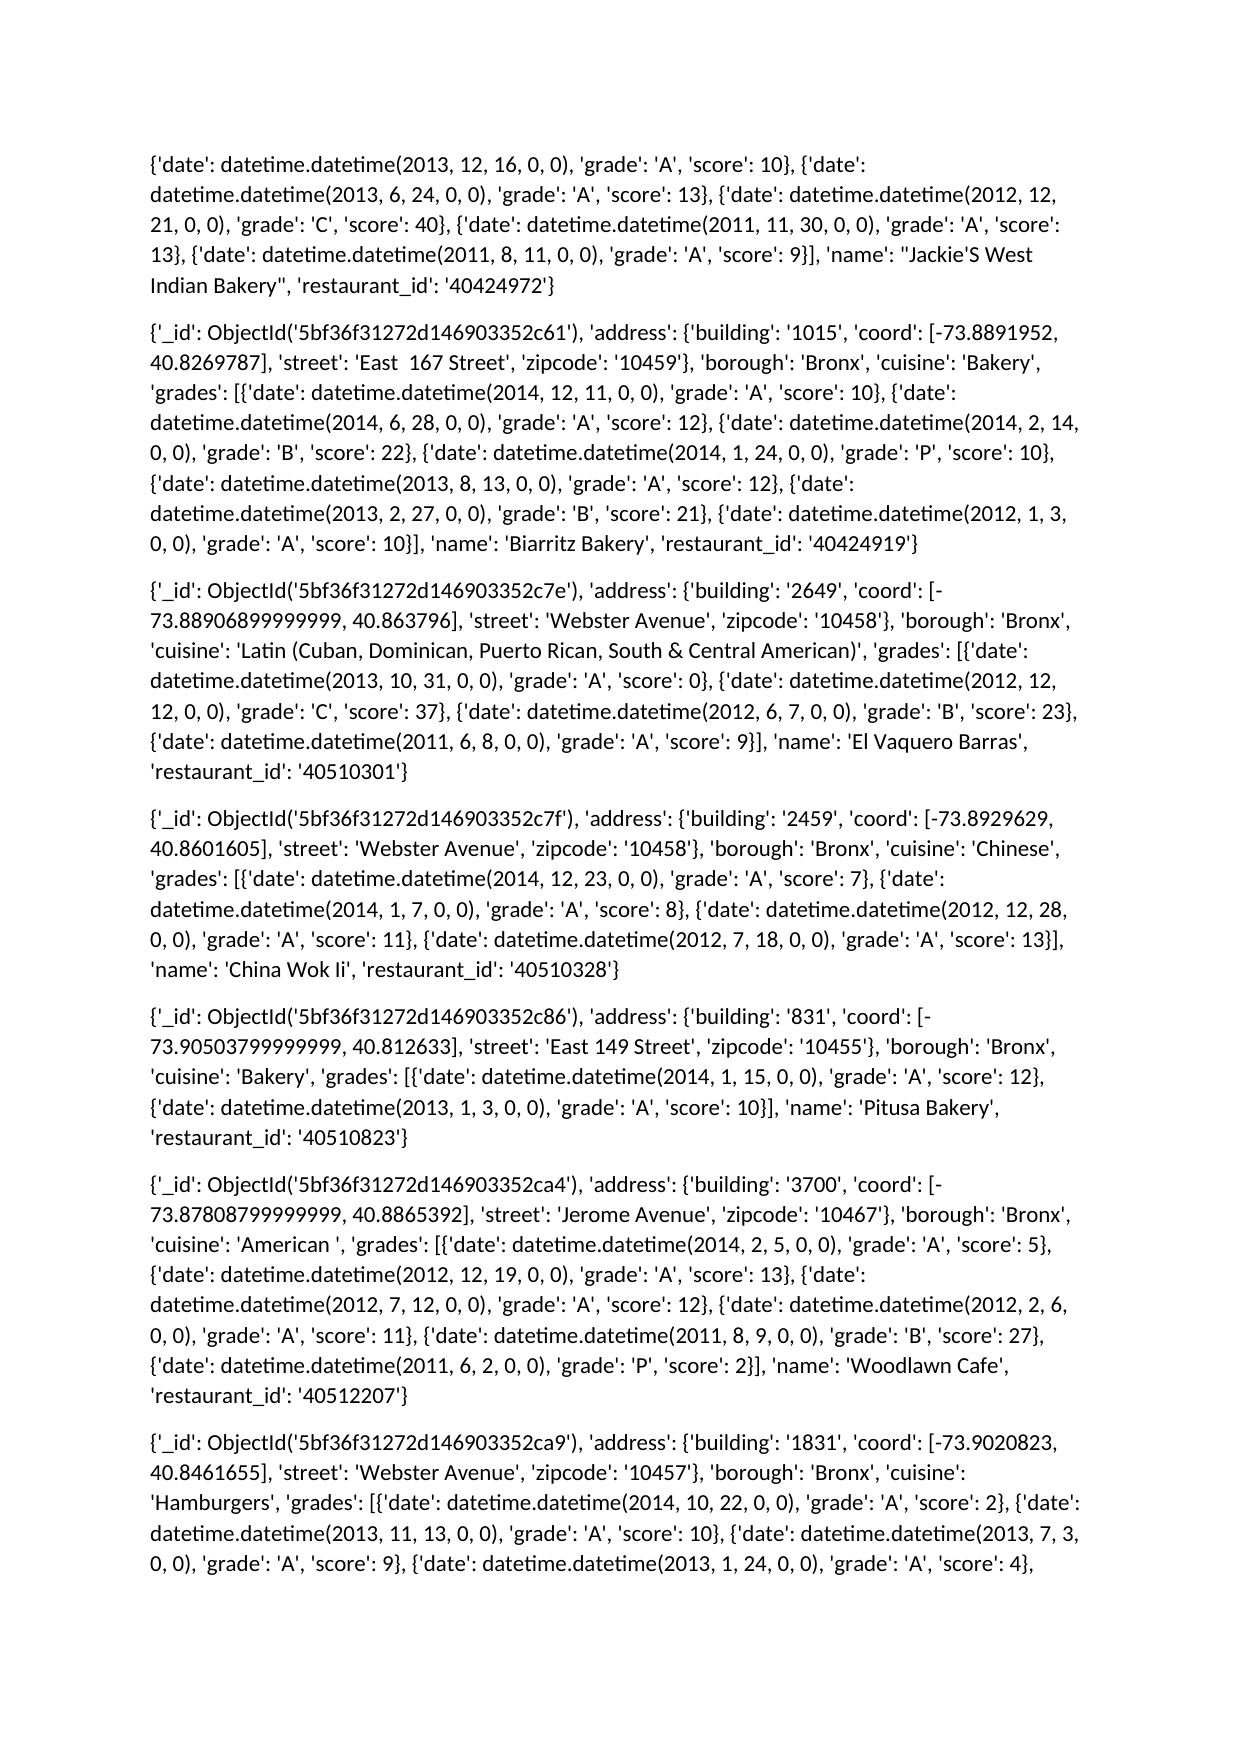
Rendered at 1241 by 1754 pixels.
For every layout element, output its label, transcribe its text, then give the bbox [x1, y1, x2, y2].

text {'_id': ObjectId('5bf36f31272d146903352c7f'), 'address': {'building': '2459', 'coord': [-73.8929629, 40.8601605], 'street': 'Webster Avenue', 'zipcode': '10458'}, 'borough': 'Bronx', 'cuisine': 'Chinese', 'grades': [{'date': datetime.datetime(2014, 12, 23, 0, 0), 'grade': 'A', 'score': 7}, {'date': datetime.datetime(2014, 1, 7, 0, 0), 'grade': 'A', 'score': 8}, {'date': datetime.datetime(2012, 12, 28, 0, 0), 'grade': 'A', 'score': 11}, {'date': datetime.datetime(2012, 7, 18, 0, 0), 'grade': 'A', 'score': 13}], 'name': 'China Wok Ii', 'restaurant_id': '40510328'} [150, 804, 1090, 983]
text {'_id': ObjectId('5bf36f31272d146903352c7e'), 'address': {'building': '2649', 'coord': [-73.88906899999999, 40.863796], 'street': 'Webster Avenue', 'zipcode': '10458'}, 'borough': 'Bronx', 'cuisine': 'Latin (Cuban, Dominican, Puerto Rican, South & Central American)', 'grades': [{'date': datetime.datetime(2013, 10, 31, 0, 0), 'grade': 'A', 'score': 0}, {'date': datetime.datetime(2012, 12, 12, 0, 0), 'grade': 'C', 'score': 37}, {'date': datetime.datetime(2012, 6, 7, 0, 0), 'grade': 'B', 'score': 23}, {'date': datetime.datetime(2011, 6, 8, 0, 0), 'grade': 'A', 'score': 9}], 'name': 'El Vaquero Barras', 'restaurant_id': '40510301'} [150, 576, 1090, 785]
text {'_id': ObjectId('5bf36f31272d146903352ca4'), 'address': {'building': '3700', 'coord': [-73.87808799999999, 40.8865392], 'street': 'Jerome Avenue', 'zipcode': '10467'}, 'borough': 'Bronx', 'cuisine': 'American ', 'grades': [{'date': datetime.datetime(2014, 2, 5, 0, 0), 'grade': 'A', 'score': 5}, {'date': datetime.datetime(2012, 12, 19, 0, 0), 'grade': 'A', 'score': 13}, {'date': datetime.datetime(2012, 7, 12, 0, 0), 'grade': 'A', 'score': 12}, {'date': datetime.datetime(2012, 2, 6, 0, 0), 'grade': 'A', 'score': 11}, {'date': datetime.datetime(2011, 8, 9, 0, 0), 'grade': 'B', 'score': 27}, {'date': datetime.datetime(2011, 6, 2, 0, 0), 'grade': 'P', 'score': 2}], 'name': 'Woodlawn Cafe', 'restaurant_id': '40512207'} [150, 1170, 1090, 1409]
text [150, 1428, 1090, 1577]
text {'_id': ObjectId('5bf36f31272d146903352c86'), 'address': {'building': '831', 'coord': [-73.90503799999999, 40.812633], 'street': 'East 149 Street', 'zipcode': '10455'}, 'borough': 'Bronx', 'cuisine': 'Bakery', 'grades': [{'date': datetime.datetime(2014, 1, 15, 0, 0), 'grade': 'A', 'score': 12}, {'date': datetime.datetime(2013, 1, 3, 0, 0), 'grade': 'A', 'score': 10}], 'name': 'Pitusa Bakery', 'restaurant_id': '40510823'} [150, 1002, 1090, 1151]
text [150, 150, 1090, 299]
text {'_id': ObjectId('5bf36f31272d146903352c61'), 'address': {'building': '1015', 'coord': [-73.8891952, 40.8269787], 'street': 'East 167 Street', 'zipcode': '10459'}, 'borough': 'Bronx', 'cuisine': 'Bakery', 'grades': [{'date': datetime.datetime(2014, 12, 11, 0, 0), 'grade': 'A', 'score': 10}, {'date': datetime.datetime(2014, 6, 28, 0, 0), 'grade': 'A', 'score': 12}, {'date': datetime.datetime(2014, 2, 14, 0, 0), 'grade': 'B', 'score': 22}, {'date': datetime.datetime(2014, 1, 24, 0, 0), 'grade': 'P', 'score': 10}, {'date': datetime.datetime(2013, 8, 13, 0, 0), 'grade': 'A', 'score': 12}, {'date': datetime.datetime(2013, 2, 27, 0, 0), 'grade': 'B', 'score': 21}, {'date': datetime.datetime(2012, 1, 3, 0, 0), 'grade': 'A', 'score': 10}], 'name': 'Biarritz Bakery', 'restaurant_id': '40424919'} [150, 318, 1090, 557]
